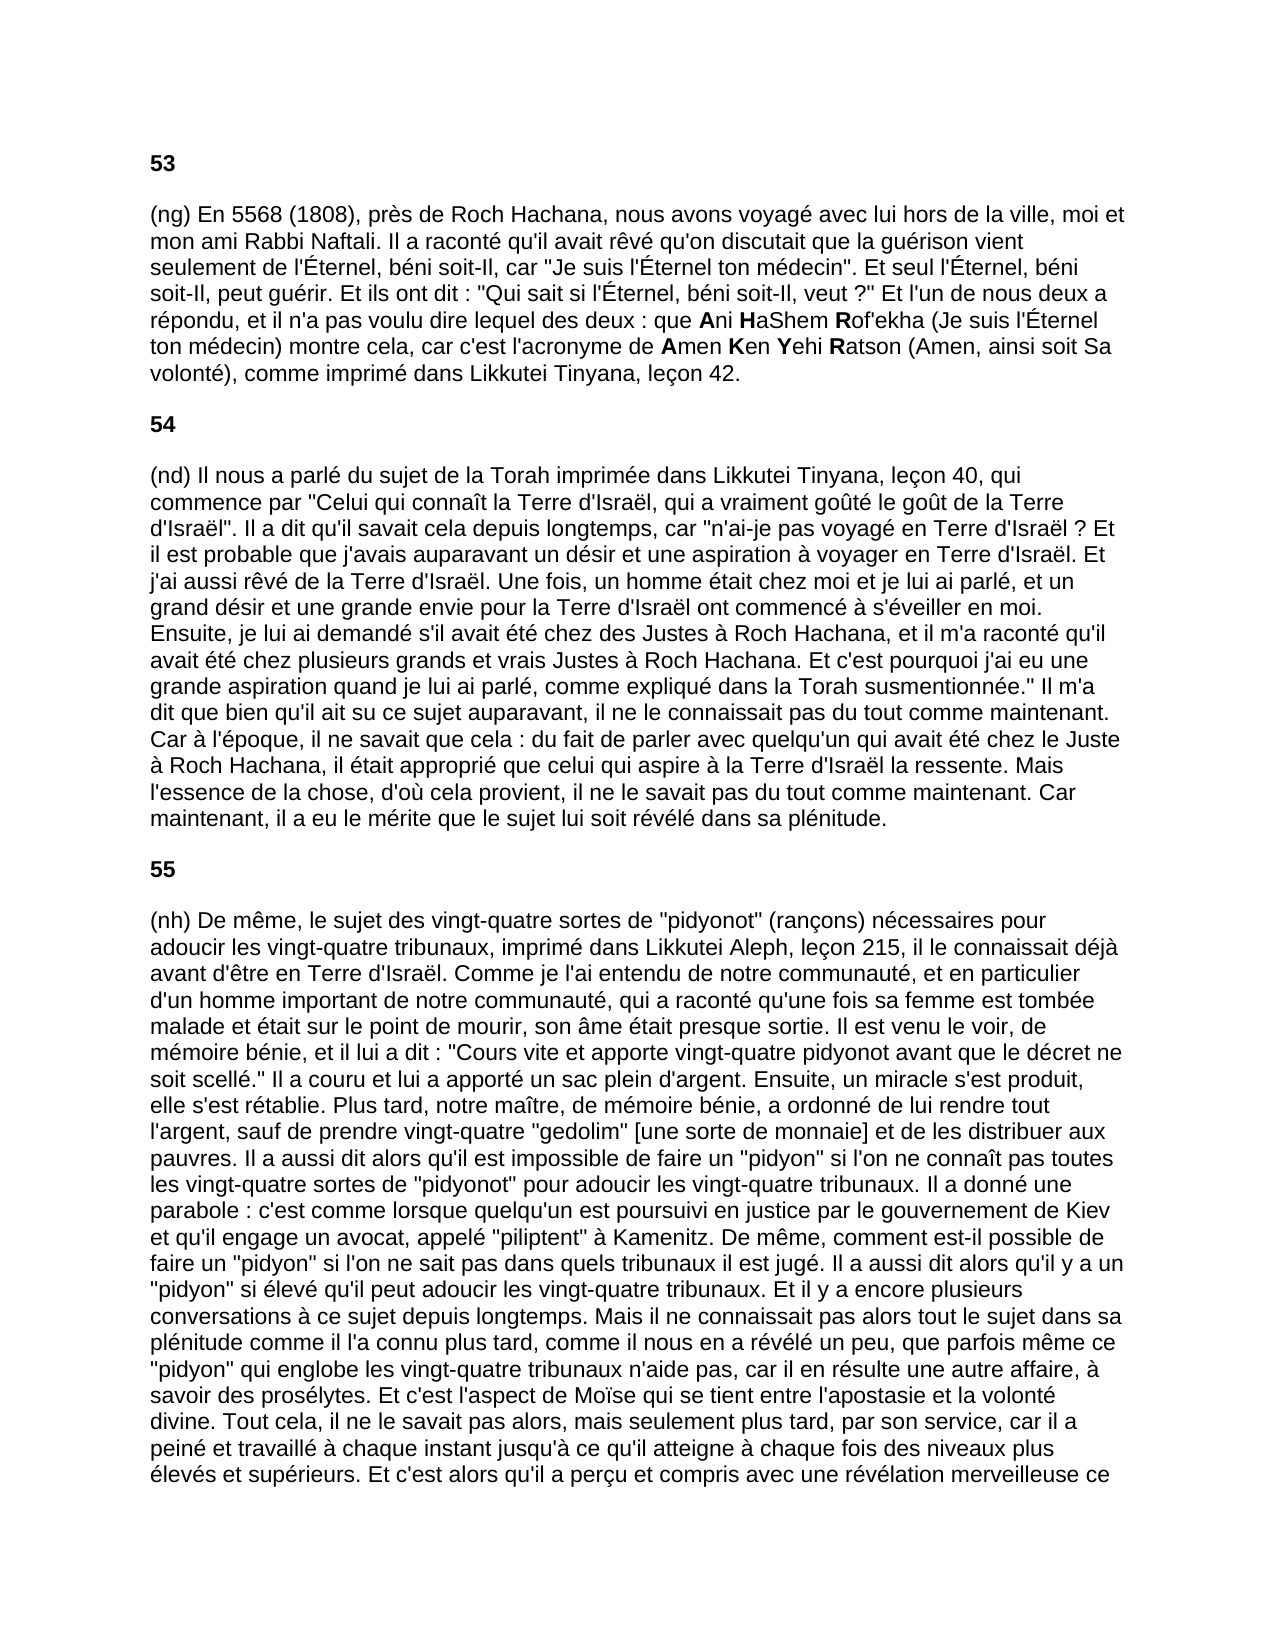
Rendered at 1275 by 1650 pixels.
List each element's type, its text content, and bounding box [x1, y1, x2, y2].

subtitle 53 [150, 150, 1125, 176]
subtitle 54 [150, 411, 1125, 437]
text (nd) Il nous a parlé du sujet de la Torah imprimée dans Likkutei Tinyana, leçon 40, qui commence par "Celui qui connaît la Terre d'Israël, qui a vraiment goûté le goût de la Terre d'Israël". Il a dit qu'il savait cela depuis longtemps, car "n'ai-je pas voyagé en Terre d'Israël ? Et il est probable que j'avais auparavant un désir et une aspiration à voyager en Terre d'Israël. Et j'ai aussi rêvé de la Terre d'Israël. Une fois, un homme était chez moi et je lui ai parlé, et un grand désir et une grande envie pour la Terre d'Israël ont commencé à s'éveiller en moi. Ensuite, je lui ai demandé s'il avait été chez des Justes à Roch Hachana, et il m'a raconté qu'il avait été chez plusieurs grands et vrais Justes à Roch Hachana. Et c'est pourquoi j'ai eu une grande aspiration quand je lui ai parlé, comme expliqué dans la Torah susmentionnée." Il m'a dit que bien qu'il ait su ce sujet auparavant, il ne le connaissait pas du tout comme maintenant. Car à l'époque, il ne savait que cela : du fait de parler avec quelqu'un qui avait été chez le Juste à Roch Hachana, il était approprié que celui qui aspire à la Terre d'Israël la ressente. Mais l'essence de la chose, d'où cela provient, il ne le savait pas du tout comme maintenant. Car maintenant, il a eu le mérite que le sujet lui soit révélé dans sa plénitude. [150, 462, 1125, 831]
text (ng) En 5568 (1808), près de Roch Hachana, nous avons voyagé avec lui hors de la ville, moi et mon ami Rabbi Naftali. Il a raconté qu'il avait rêvé qu'on discutait que la guérison vient seulement de l'Éternel, béni soit-Il, car "Je suis l'Éternel ton médecin". Et seul l'Éternel, béni soit-Il, peut guérir. Et ils ont dit : "Qui sait si l'Éternel, béni soit-Il, veut ?" Et l'un de nous deux a répondu, et il n'a pas voulu dire lequel des deux : que Ani HaShem Rof'ekha (Je suis l'Éternel ton médecin) montre cela, car c'est l'acronyme de Amen Ken Yehi Ratson (Amen, ainsi soit Sa volonté), comme imprimé dans Likkutei Tinyana, leçon 42. [150, 201, 1125, 386]
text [150, 907, 1125, 1487]
subtitle 55 [150, 856, 1125, 882]
